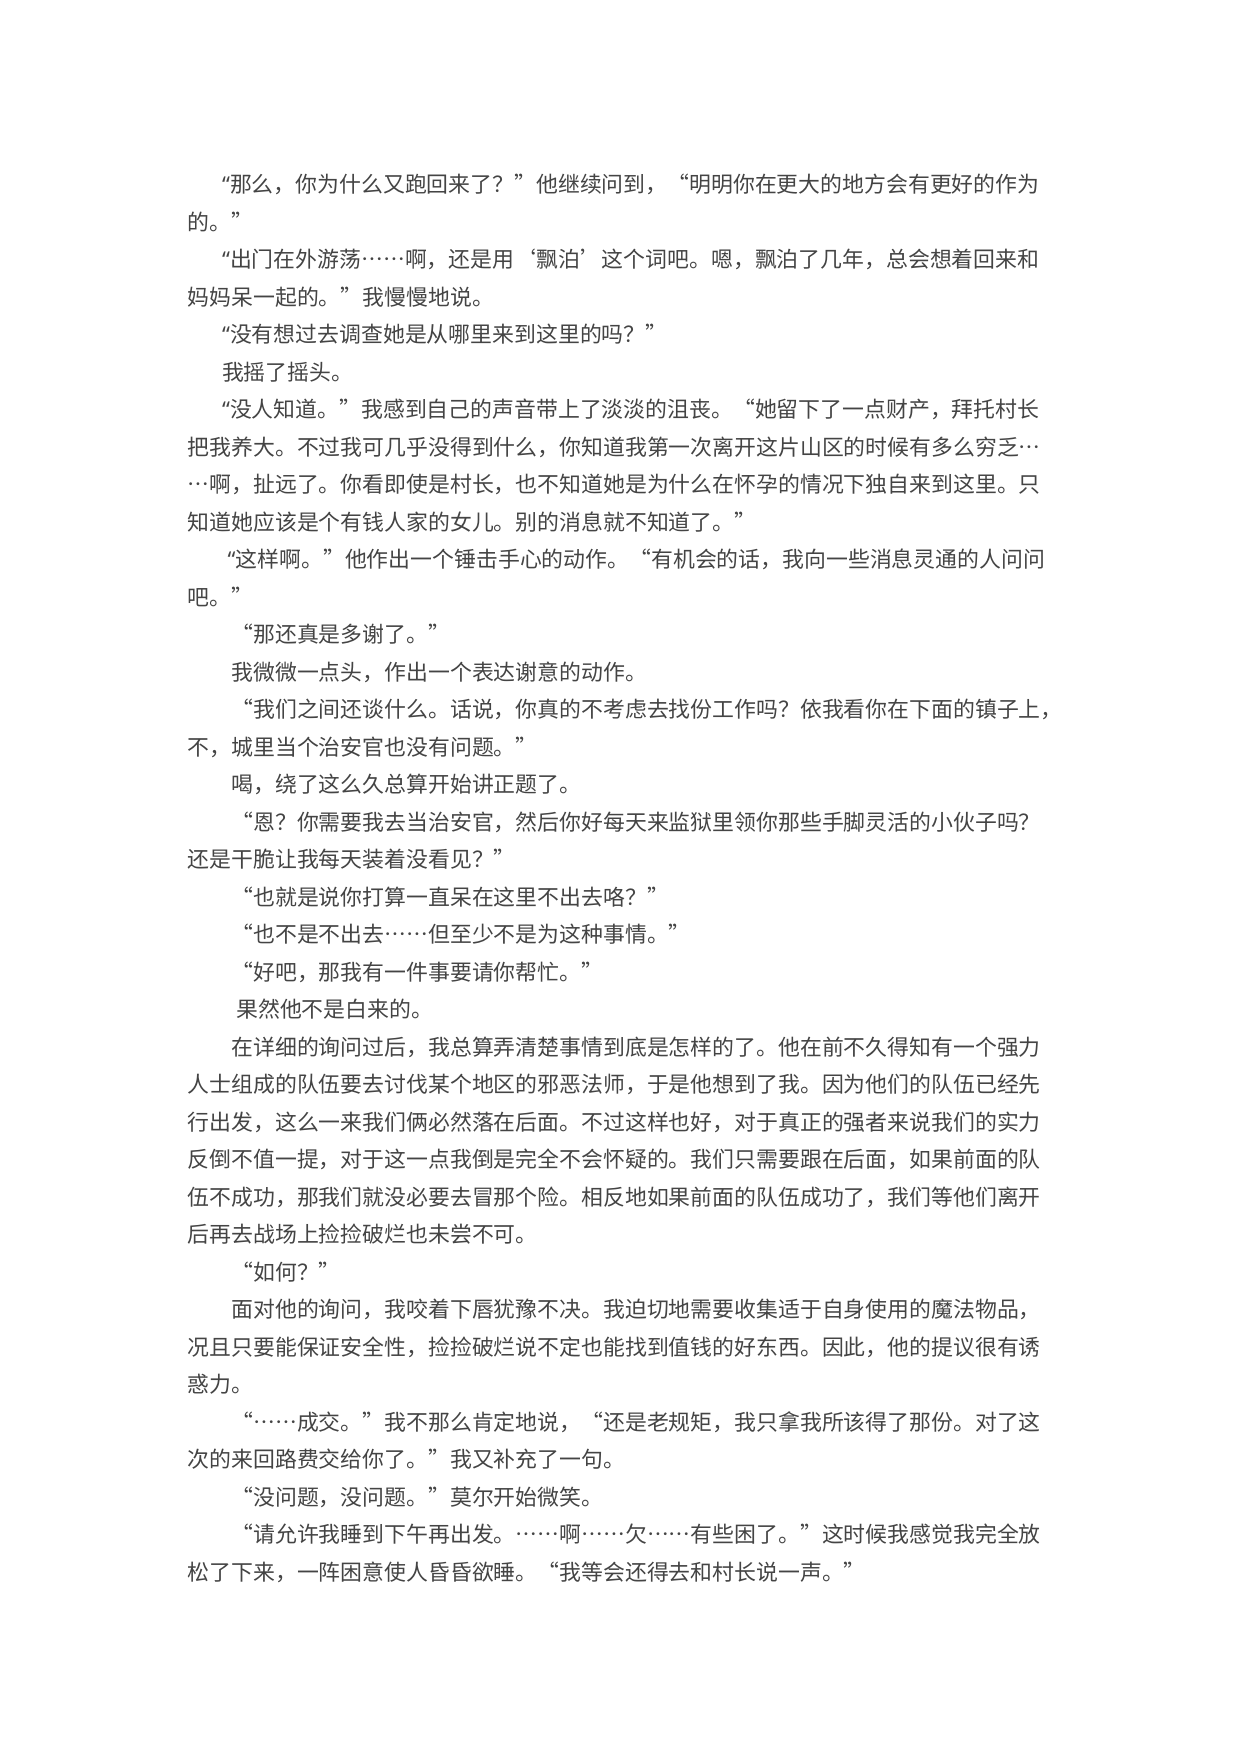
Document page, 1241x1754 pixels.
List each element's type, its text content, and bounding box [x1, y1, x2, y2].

text “如何？”5 m a7 {' D+ U2 S3 m( z [187, 1252, 1053, 1289]
text “出门在外游荡……啊，还是用‘飘泊’这个词吧。嗯，飘泊了几年，总会想着回来和妈妈呆一起的。”我慢慢地说。 [187, 239, 1053, 314]
text “……成交。”我不那么肯定地说，“还是老规矩，我只拿我所该得了那份。对了这次的来回路费交给你了。”我又补充了一句。9 l+ ?3 r( n( b3 }4 o [187, 1402, 1053, 1477]
text “没人知道。”我感到自己的声音带上了淡淡的沮丧。“她留下了一点财产，拜托村长把我养大。不过我可几乎没得到什么，你知道我第一次离开这片山区的时候有多么穷乏……啊，扯远了。你看即使是村长，也不知道她是为什么在怀孕的情况下独自来到这里。只知道她应该是个有钱人家的女儿。别的消息就不知道了。” [187, 389, 1053, 539]
text “请允许我睡到下午再出发。……啊……欠……有些困了。”这时候我感觉我完全放松了下来，一阵困意使人昏昏欲睡。“我等会还得去和村长说一声。” G6 |8 }& [5 P5 c [187, 1514, 1053, 1589]
text “恩？你需要我去当治安官，然后你好每天来监狱里领你那些手脚灵活的小伙子吗？还是干脆让我每天装着没看见？”/ T, i, @; v V% k7 h. x6 P0 t/ g/ h [187, 802, 1053, 877]
text 果然他不是白来的。" M* C4 m5 G3 o- V0 |& ?$ M [187, 989, 1053, 1027]
text 我微微一点头，作出一个表达谢意的动作。 [187, 652, 1053, 689]
text “没问题，没问题。”莫尔开始微笑。3 j& q) Z! W9 Q" F; W [187, 1477, 1053, 1514]
text “我们之间还谈什么。话说，你真的不考虑去找份工作吗？依我看你在下面的镇子上，不，城里当个治安官也没有问题。”1 _* b2 Q5 q% _* Q9 ?3 W5 ] [187, 689, 1053, 764]
text “这样啊。”他作出一个锤击手心的动作。“有机会的话，我向一些消息灵通的人问问吧。”5 t, `& h+ N1 ^ [187, 539, 1053, 614]
text “也就是说你打算一直呆在这里不出去咯？” [187, 877, 1053, 914]
text “没有想过去调查她是从哪里来到这里的吗？” [187, 314, 1053, 352]
text 面对他的询问，我咬着下唇犹豫不决。我迫切地需要收集适于自身使用的魔法物品，况且只要能保证安全性，捡捡破烂说不定也能找到值钱的好东西。因此，他的提议很有诱惑力。8 g* U$ E6 O N9 W& y [187, 1289, 1053, 1402]
text “那还真是多谢了。” [187, 614, 1053, 652]
text 喝，绕了这么久总算开始讲正题了。7 `: Q/ N. @& D/ V+ L8 E( H# D [187, 764, 1053, 802]
text 我摇了摇头。 [187, 352, 1053, 389]
text 在详细的询问过后，我总算弄清楚事情到底是怎样的了。他在前不久得知有一个强力人士组成的队伍要去讨伐某个地区的邪恶法师，于是他想到了我。因为他们的队伍已经先行出发，这么一来我们俩必然落在后面。不过这样也好，对于真正的强者来说我们的实力反倒不值一提，对于这一点我倒是完全不会怀疑的。我们只需要跟在后面，如果前面的队伍不成功，那我们就没必要去冒那个险。相反地如果前面的队伍成功了，我们等他们离开后再去战场上捡捡破烂也未尝不可。 [187, 1027, 1053, 1252]
text “也不是不出去……但至少不是为这种事情。” [187, 914, 1053, 952]
text “好吧，那我有一件事要请你帮忙。” [187, 952, 1053, 989]
text “那么，你为什么又跑回来了？”他继续问到，“明明你在更大的地方会有更好的作为的。”* r# R0 G: q% Y M! Q( z: y [187, 164, 1053, 239]
